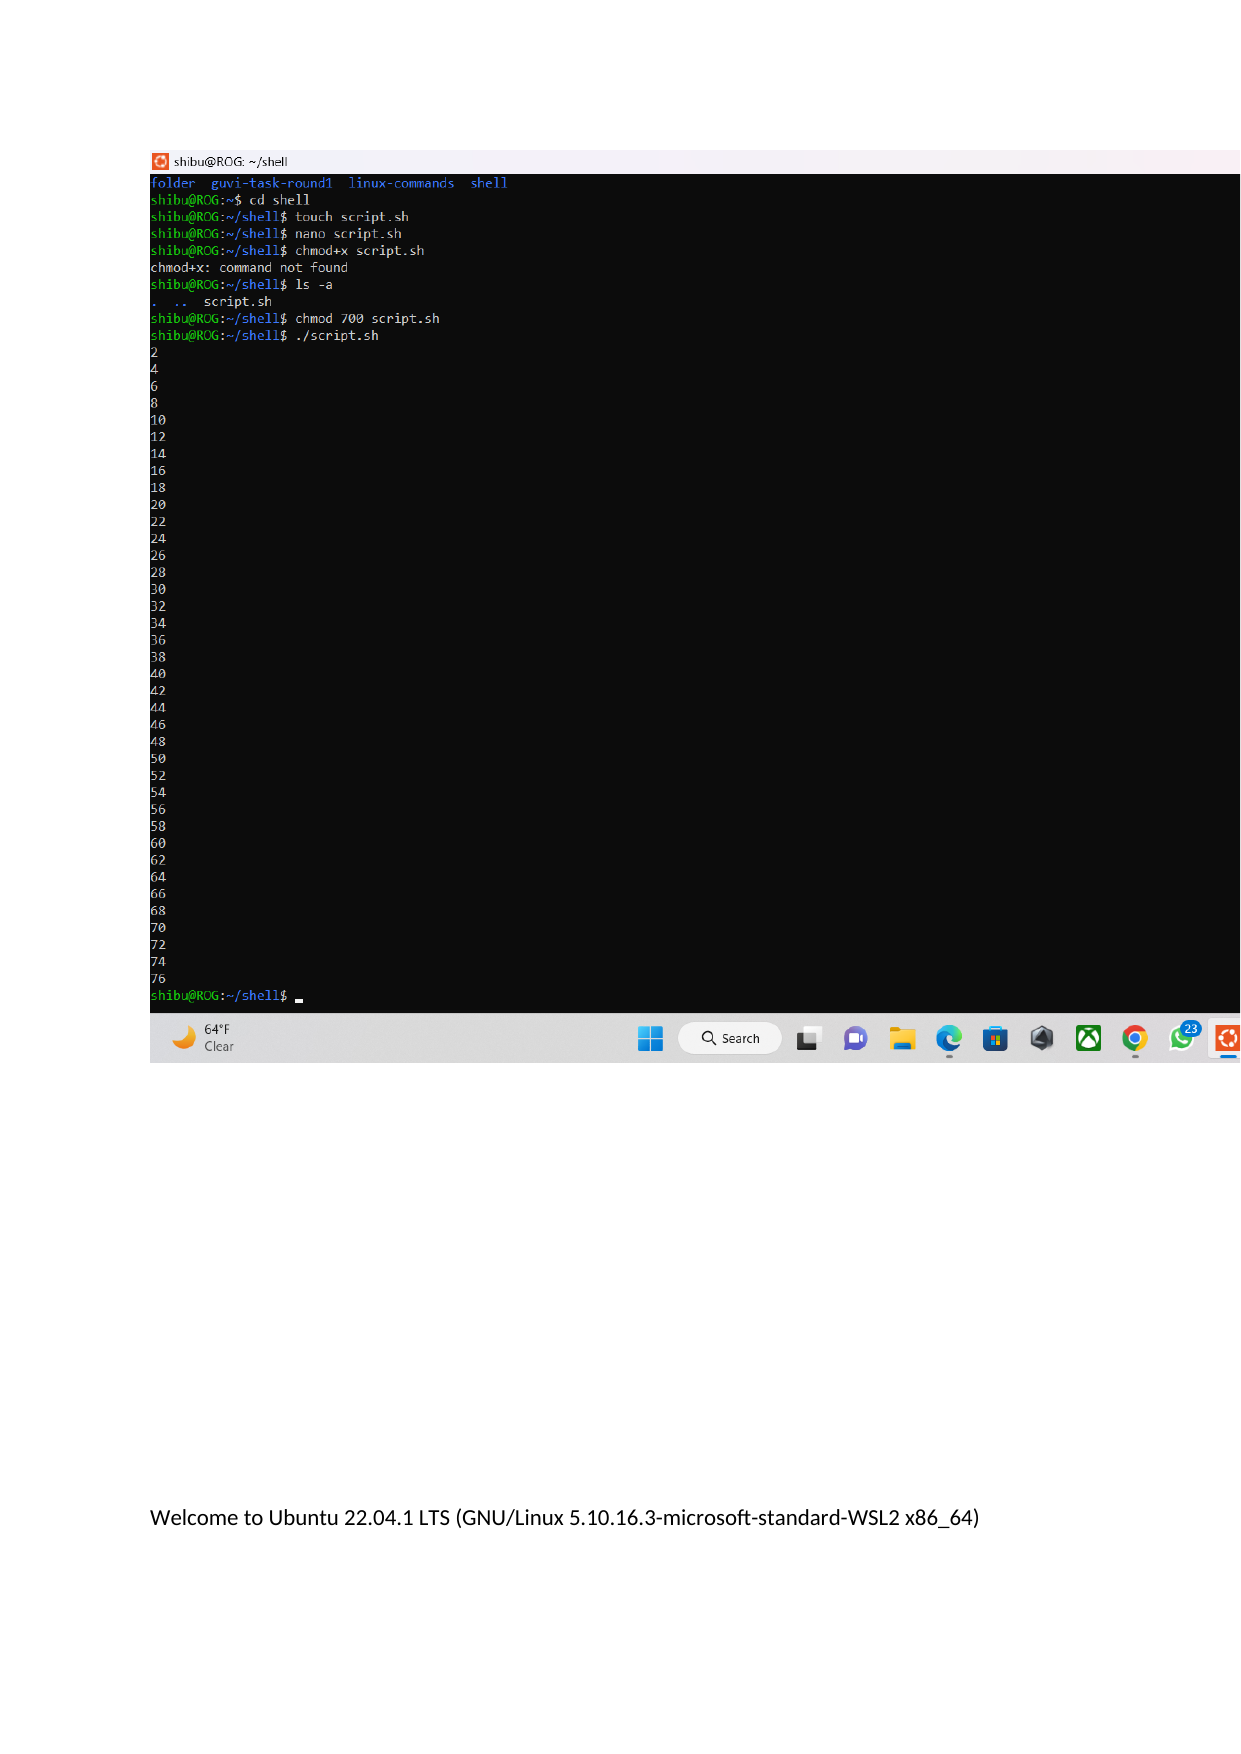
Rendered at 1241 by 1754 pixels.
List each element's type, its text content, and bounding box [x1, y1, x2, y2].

text Welcome to Ubuntu 22.04.1 LTS (GNU/Linux 5.10.16.3-microsoft-standard-WSL2 x86_64) [150, 1503, 1090, 1531]
picture [150, 150, 1241, 1063]
